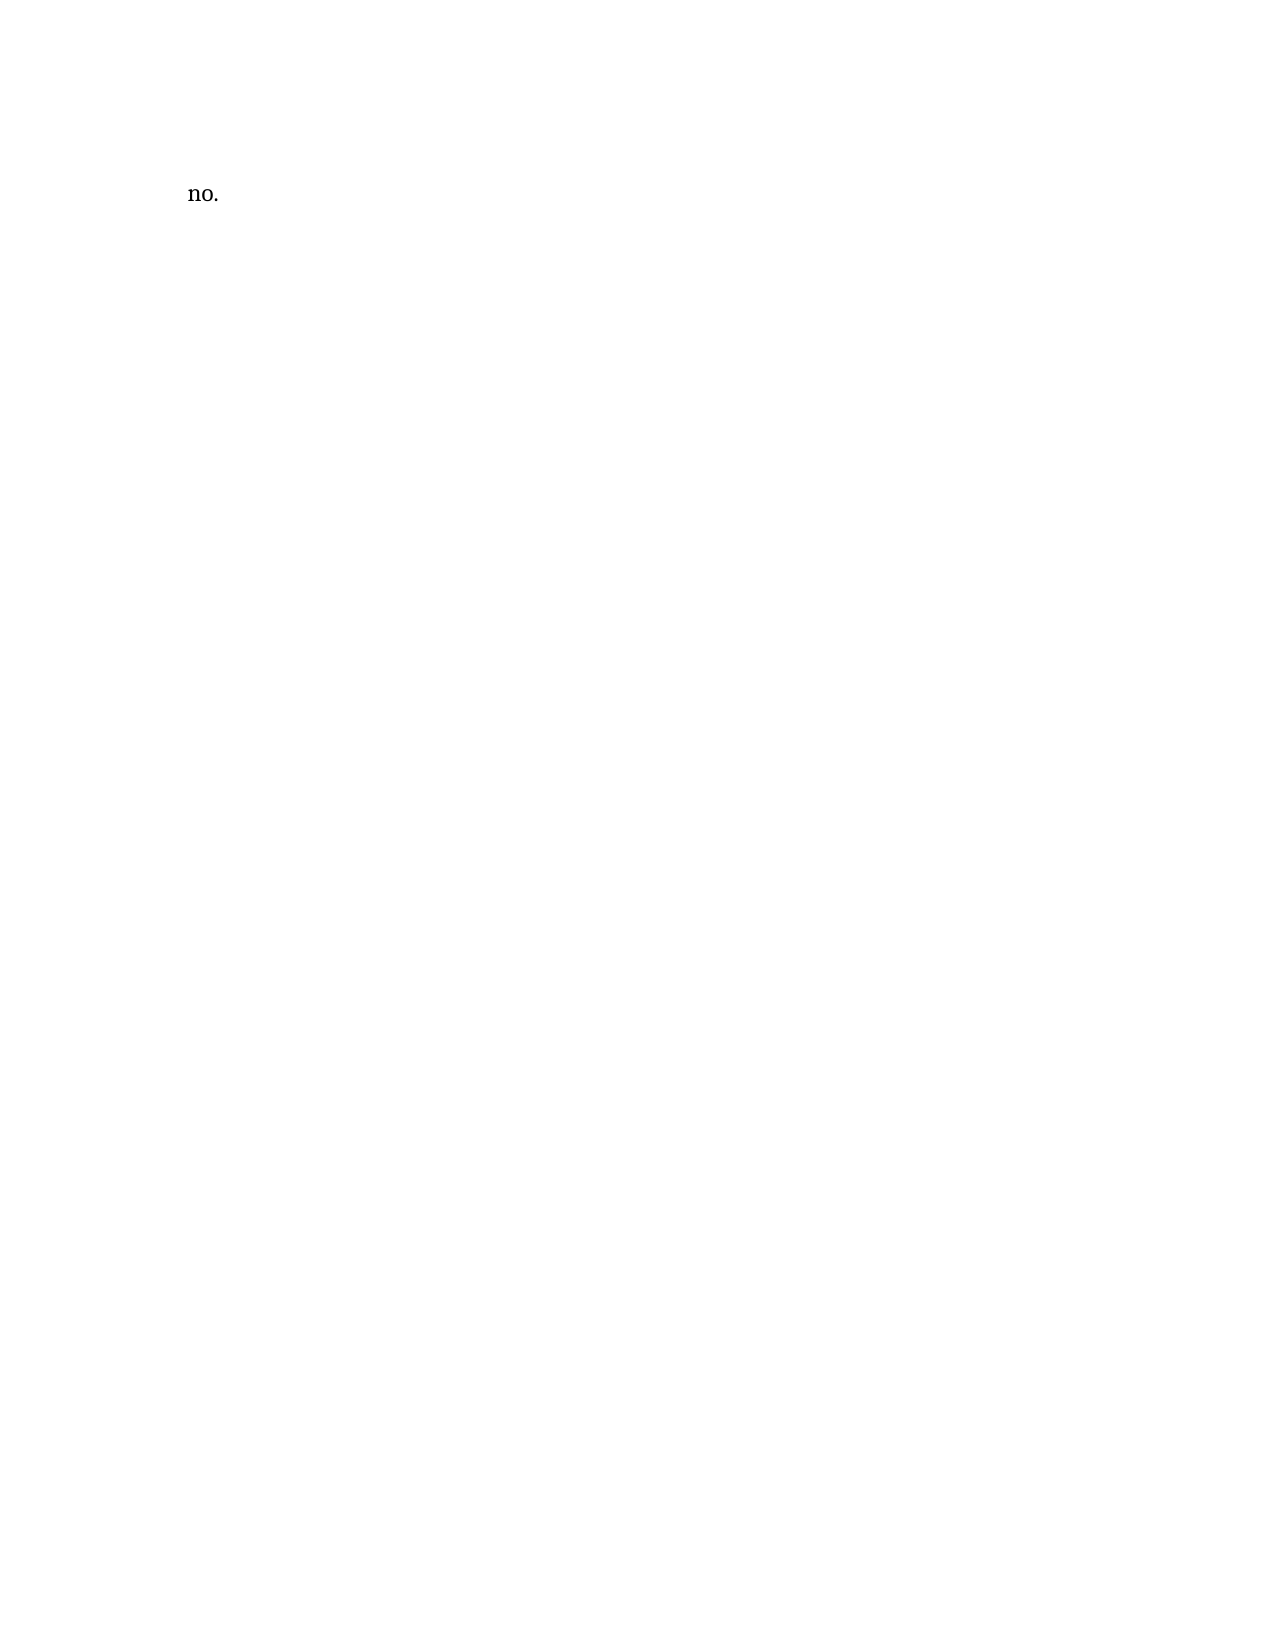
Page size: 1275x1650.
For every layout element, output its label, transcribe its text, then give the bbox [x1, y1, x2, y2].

text no. [187, 179, 1087, 207]
